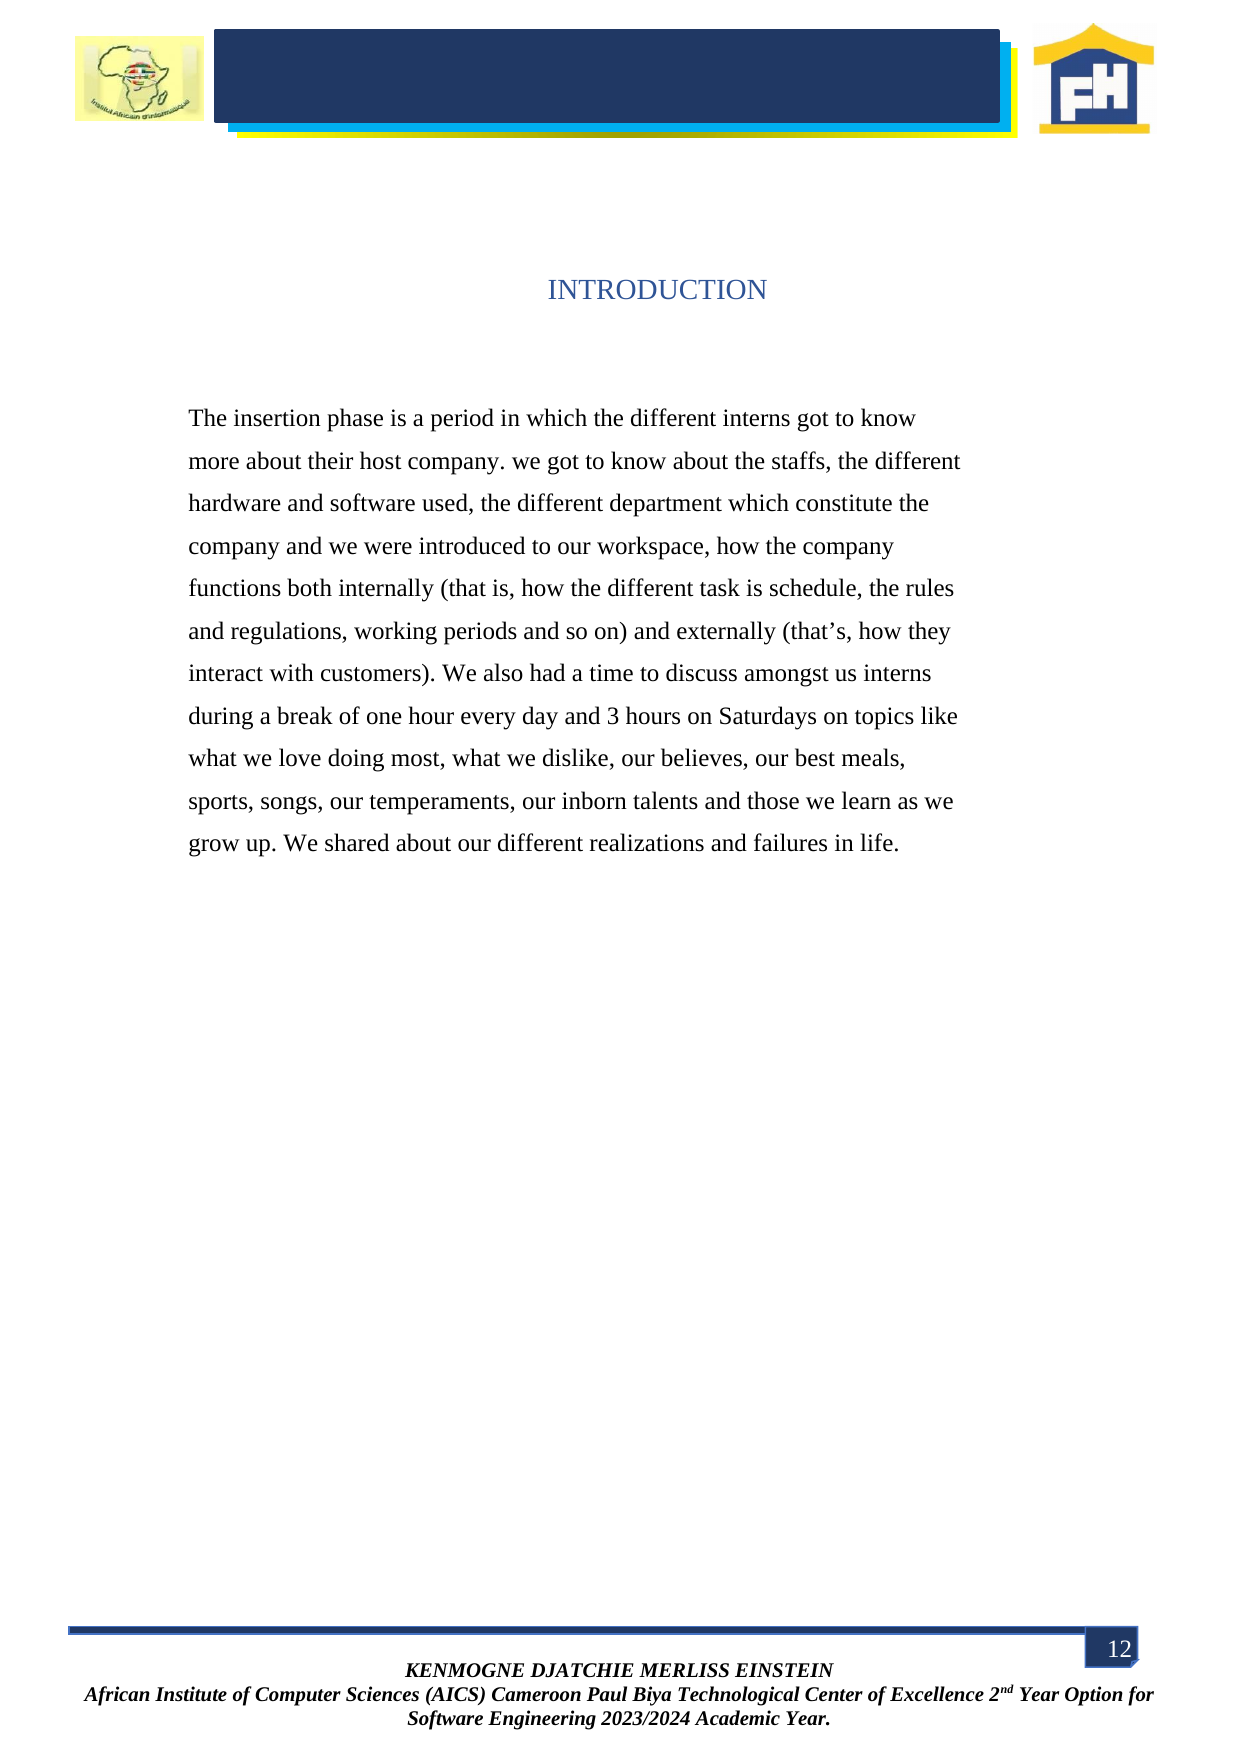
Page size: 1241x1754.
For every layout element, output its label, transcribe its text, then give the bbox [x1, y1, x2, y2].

subtitle INTRODUCTION [150, 272, 1165, 305]
picture [75, 36, 204, 121]
text The insertion phase is a period in which the different interns got to know more about their host company. we got to know about the staffs, the different hardware and software used, the different department which constitute the company and we were introduced to our workspace, how the company functions both internally (that is, how the different task is schedule, the rules and regulations, working periods and so on) and externally (that’s, how they interact with customers). We also had a time to discuss amongst us interns during a break of one hour every day and 3 hours on Saturdays on topics like what we love doing most, what we dislike, our believes, our best meals, sports, songs, our temperaments, our inborn talents and those we learn as we grow up. We shared about our different realizations and failures in life. [188, 403, 965, 857]
